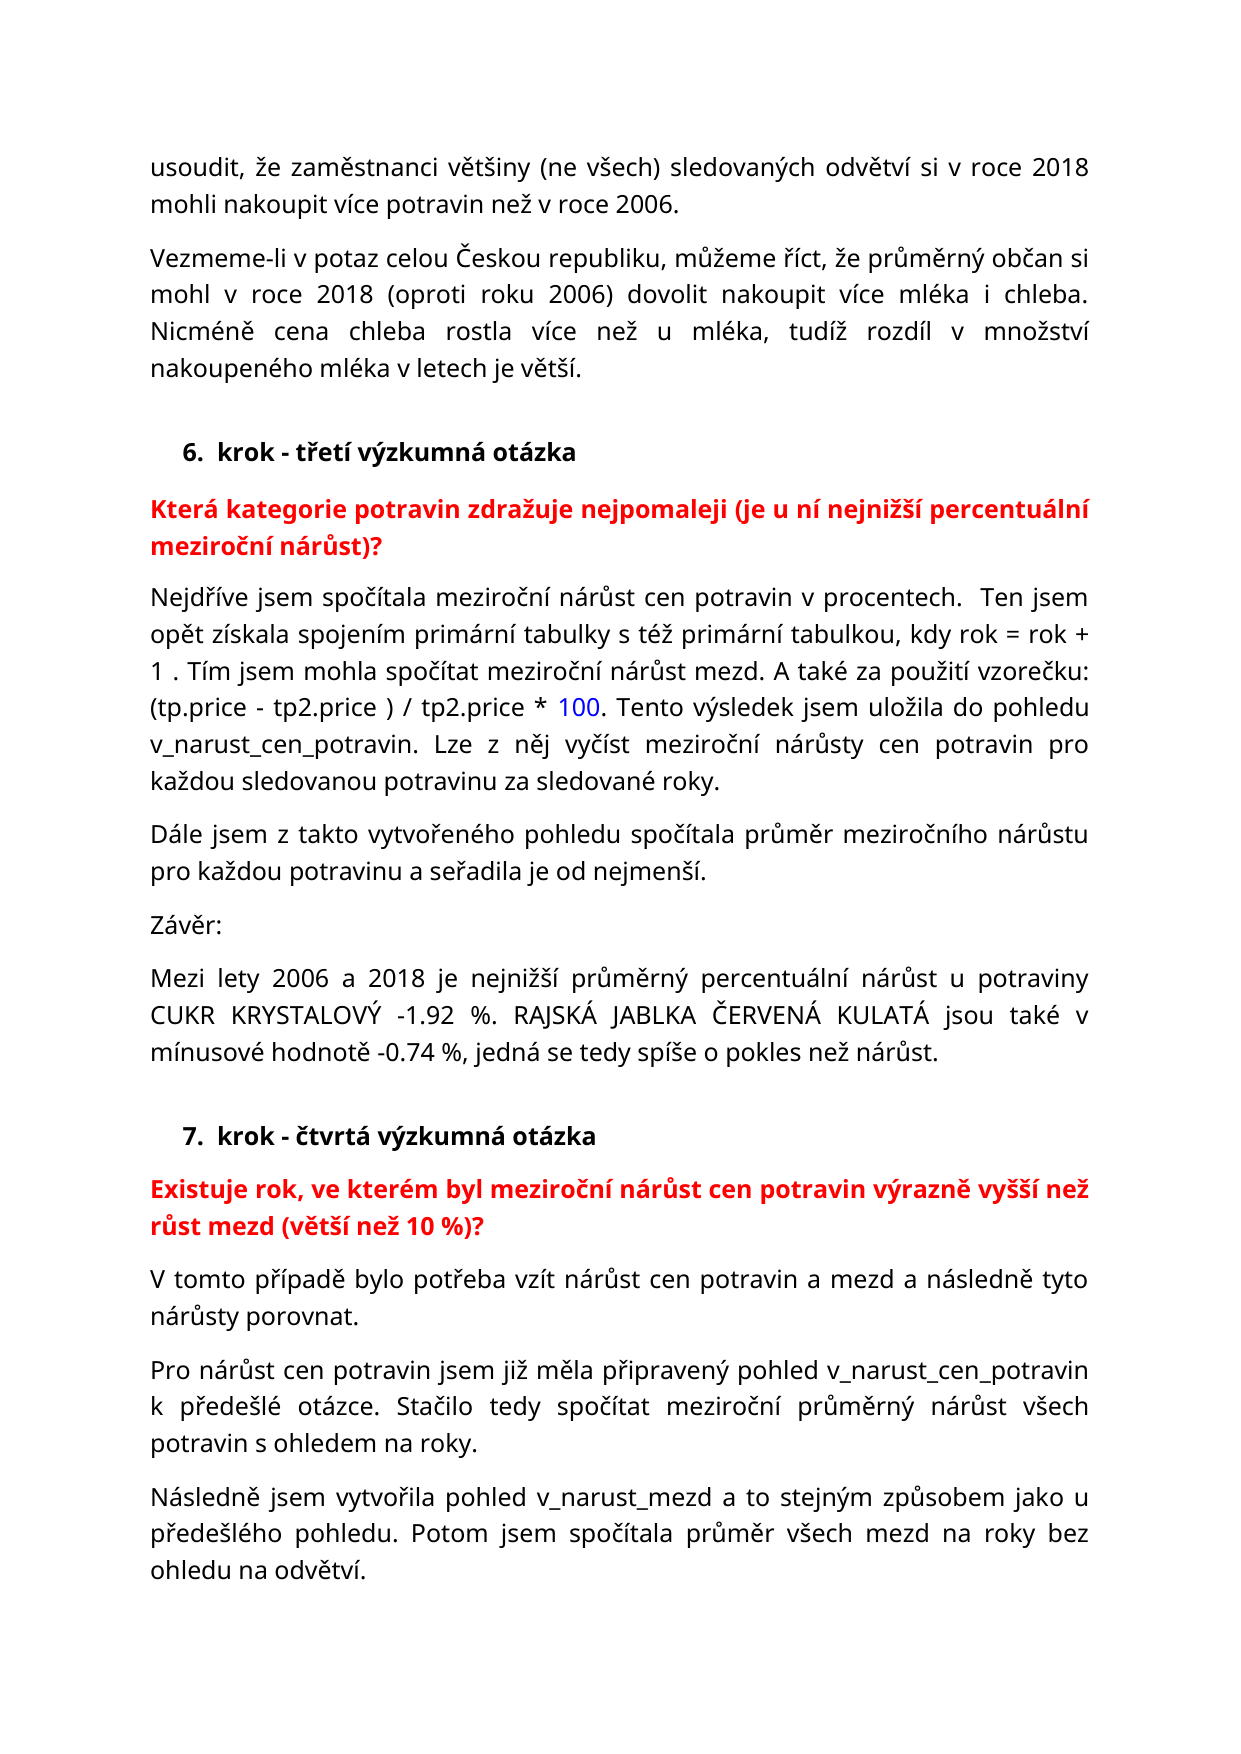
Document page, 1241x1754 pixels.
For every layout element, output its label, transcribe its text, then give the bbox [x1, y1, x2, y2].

text Existuje rok, ve kterém byl meziroční nárůst cen potravin výrazně vyšší než růst mezd (větší než 10 %)? [150, 1172, 1090, 1243]
text Vezmeme-li v potaz celou Českou republiku, můžeme říct, že průměrný občan si mohl v roce 2018 (oproti roku 2006) dovolit nakoupit více mléka i chleba. Nicméně cena chleba rostla více než u mléka, tudíž rozdíl v množství nakoupeného mléka v letech je větší. [150, 240, 1090, 384]
text Mezi lety 2006 a 2018 je nejnižší průměrný percentuální nárůst u potraviny CUKR KRYSTALOVÝ -1.92 %. RAJSKÁ JABLKA ČERVENÁ KULATÁ jsou také v mínusové hodnotě -0.74 %, jedná se tedy spíše o pokles než nárůst. [150, 961, 1090, 1068]
text 6. krok - třetí výzkumná otázka [150, 404, 1090, 469]
text Závěr: [150, 907, 1090, 941]
text 7. krok - čtvrtá výzkumná otázka [150, 1088, 1090, 1152]
text V tomto případě bylo potřeba vzít nárůst cen potravin a mezd a následně tyto nárůsty porovnat. [150, 1262, 1090, 1333]
text Následně jsem vytvořila pohled v_narust_mezd a to stejným způsobem jako u předešlého pohledu. Potom jsem spočítala průměr všech mezd na roky bez ohledu na odvětví. [150, 1479, 1090, 1587]
text Která kategorie potravin zdražuje nejpomaleji (je u ní nejnižší percentuální meziroční nárůst)? [150, 488, 1090, 563]
text Pro nárůst cen potravin jsem již měla připravený pohled v_narust_cen_potravin k předešlé otázce. Stačilo tedy spočítat meziroční průměrný nárůst všech potravin s ohledem na roky. [150, 1352, 1090, 1460]
text Nejdříve jsem spočítala meziroční nárůst cen potravin v procentech. Ten jsem opět získala spojením primární tabulky s též primární tabulkou, kdy rok = rok + 1 . Tím jsem mohla spočítat meziroční nárůst mezd. A také za použití vzorečku: (tp.price - tp2.price ) / tp2.price * 100. Tento výsledek jsem uložila do pohledu v_narust_cen_potravin. Lze z něj vyčíst meziroční nárůsty cen potravin pro každou sledovanou potravinu za sledované roky. [150, 580, 1090, 798]
text Dále jsem z takto vytvořeného pohledu spočítala průměr meziročního nárůstu pro každou potravinu a seřadila je od nejmenší. [150, 817, 1090, 888]
